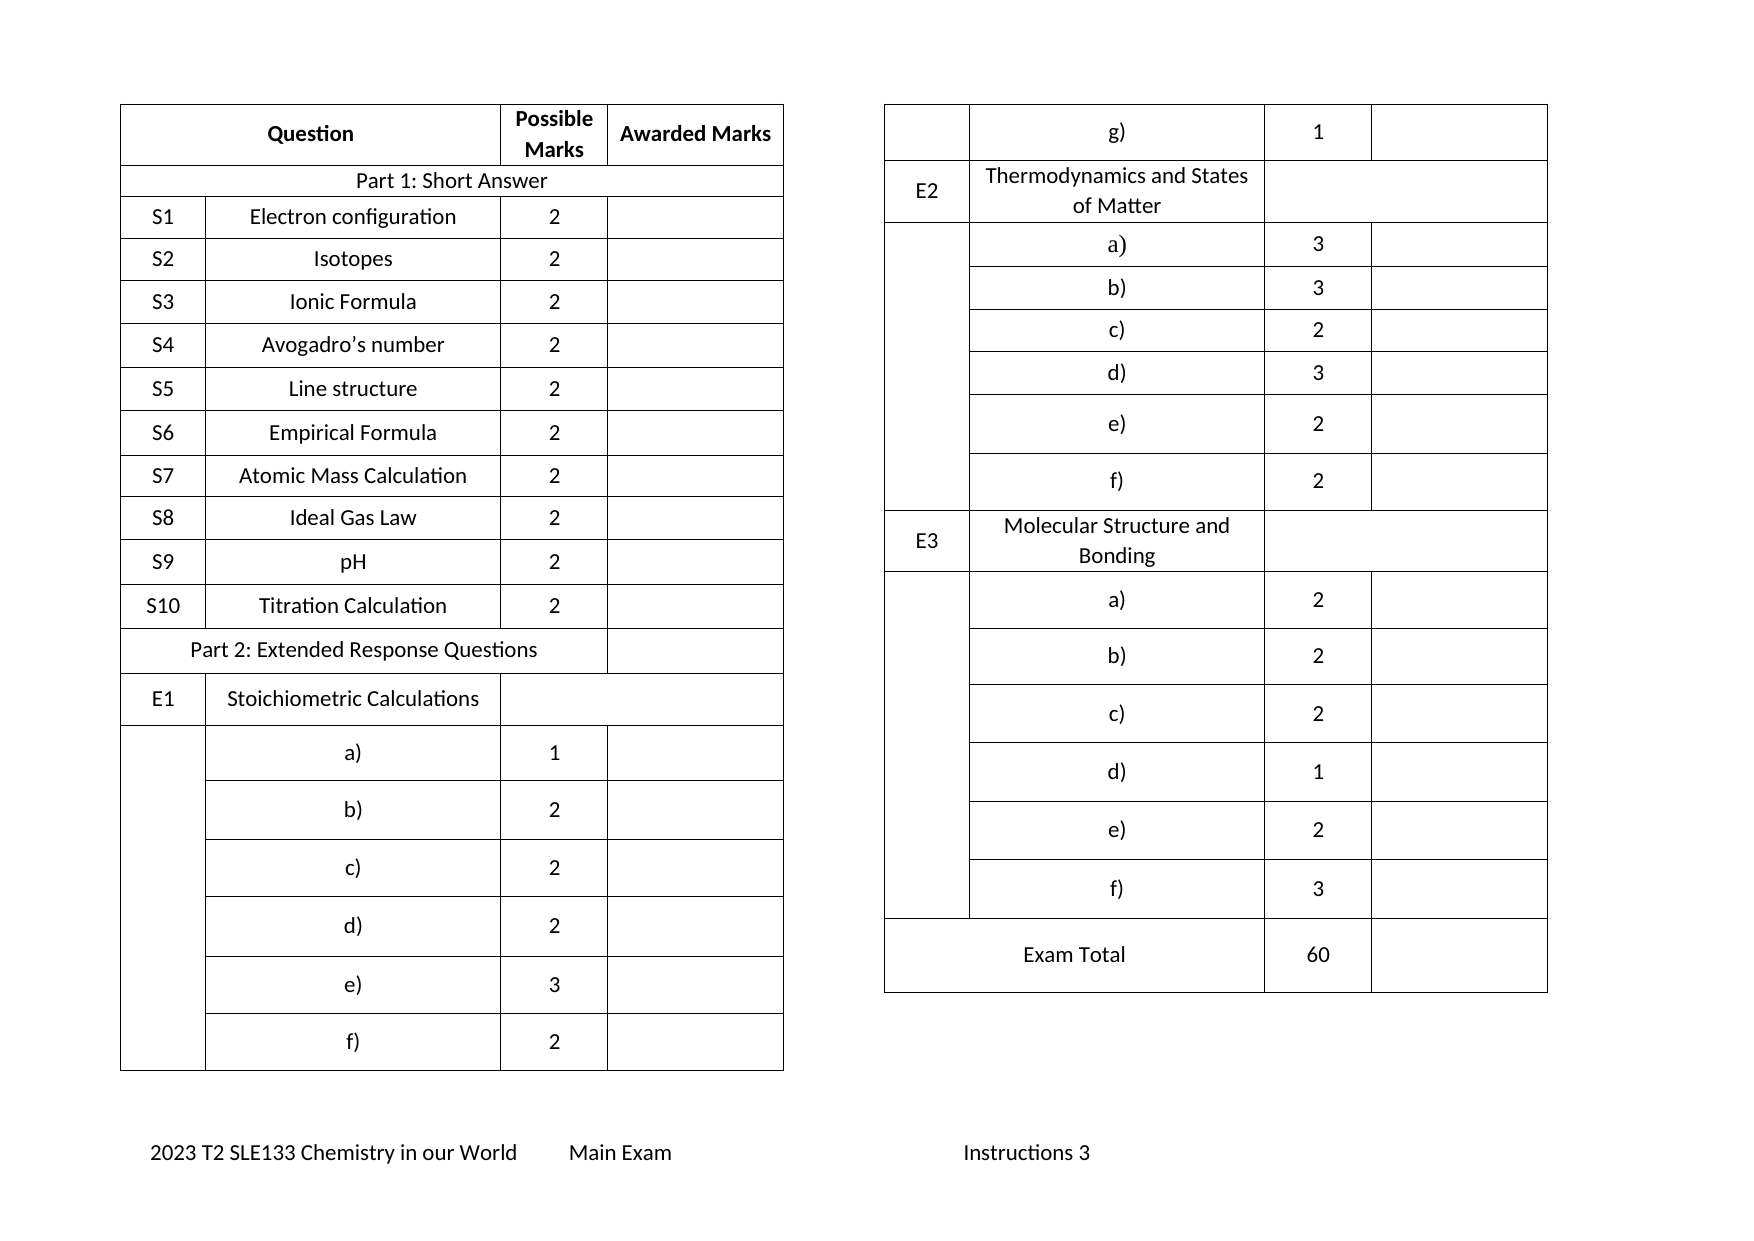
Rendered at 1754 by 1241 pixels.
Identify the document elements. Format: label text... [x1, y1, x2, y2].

table_cell S4 [121, 324, 205, 367]
table_cell e) [970, 395, 1264, 452]
table_cell [885, 105, 969, 160]
table_cell E3 [885, 511, 969, 571]
table_cell [1372, 743, 1547, 801]
table_cell Part 2: Extended Response Questions [121, 629, 607, 673]
table_cell [1265, 161, 1547, 222]
table_cell [608, 239, 783, 280]
table_cell 2 [1265, 802, 1371, 859]
table_cell 2 [501, 840, 607, 896]
table_cell [608, 368, 783, 410]
table_cell Exam Total [885, 919, 1264, 992]
table_cell 3 [1265, 860, 1371, 918]
table_cell Isotopes [206, 239, 500, 280]
table_cell S6 [121, 411, 205, 455]
table_cell [1372, 572, 1547, 627]
table_cell 2 [501, 456, 607, 496]
table_cell [608, 840, 783, 896]
table_cell Titration Calculation [206, 585, 500, 627]
table_cell Thermodynamics and States of Matter [970, 161, 1264, 222]
table_cell [1372, 919, 1547, 992]
table_cell [608, 957, 783, 1013]
table_cell [608, 781, 783, 838]
table_cell a) [206, 726, 500, 780]
table_cell [1372, 105, 1547, 160]
table_cell 2 [501, 324, 607, 367]
table_cell 2 [501, 239, 607, 280]
table_cell [885, 223, 969, 510]
table_cell 2 [501, 497, 607, 539]
table_cell Electron configuration [206, 197, 500, 238]
table_cell [608, 540, 783, 584]
table_cell 2 [501, 540, 607, 584]
table_cell [501, 674, 783, 725]
table_cell 2 [501, 1014, 607, 1070]
table_cell 3 [1265, 267, 1371, 309]
table_cell b) [206, 781, 500, 838]
table_cell [608, 456, 783, 496]
table_cell Stoichiometric Calculations [206, 674, 500, 725]
table_cell Ionic Formula [206, 281, 500, 323]
table_cell f) [970, 860, 1264, 918]
table_cell 2 [1265, 454, 1371, 510]
table_cell [608, 897, 783, 956]
table_cell [1372, 352, 1547, 394]
table_cell pH [206, 540, 500, 584]
table_cell [1372, 860, 1547, 918]
table_cell S10 [121, 585, 205, 627]
table_cell 2 [501, 368, 607, 410]
table_cell 2 [501, 781, 607, 838]
table_cell a) [970, 572, 1264, 627]
table_cell [1372, 802, 1547, 859]
table_cell S1 [121, 197, 205, 238]
table_cell [608, 197, 783, 238]
table_cell S9 [121, 540, 205, 584]
table_cell E2 [885, 161, 969, 222]
table_cell 3 [501, 957, 607, 1013]
table_cell Molecular Structure and Bonding [970, 511, 1264, 571]
table_cell 2 [501, 281, 607, 323]
table_cell Empirical Formula [206, 411, 500, 455]
table_cell a) [970, 223, 1264, 266]
table_cell S5 [121, 368, 205, 410]
table_cell S7 [121, 456, 205, 496]
table_cell 60 [1265, 919, 1371, 992]
table_cell 2 [501, 411, 607, 455]
table_cell 2 [501, 897, 607, 956]
table_cell [1372, 395, 1547, 452]
table_cell b) [970, 629, 1264, 684]
table_cell Line structure [206, 368, 500, 410]
table_cell e) [970, 802, 1264, 859]
table_cell [608, 1014, 783, 1070]
table_cell b) [970, 267, 1264, 309]
table_cell [1372, 685, 1547, 742]
table_cell S2 [121, 239, 205, 280]
table_cell [608, 585, 783, 627]
table_cell 1 [501, 726, 607, 780]
table_cell c) [206, 840, 500, 896]
table_cell f) [970, 454, 1264, 510]
table_cell 1 [1265, 105, 1371, 160]
table_cell [1372, 454, 1547, 510]
table_cell [885, 572, 969, 918]
table_cell S3 [121, 281, 205, 323]
table_cell c) [970, 685, 1264, 742]
table_cell [121, 726, 205, 1070]
table_cell d) [970, 743, 1264, 801]
table_cell [608, 411, 783, 455]
table_cell [1372, 267, 1547, 309]
table_cell Part 1: Short Answer [121, 166, 783, 196]
table_cell [1265, 511, 1547, 571]
table_cell f) [206, 1014, 500, 1070]
table_cell Avogadro’s number [206, 324, 500, 367]
table_cell d) [970, 352, 1264, 394]
table_cell 2 [501, 197, 607, 238]
table_cell [608, 629, 783, 673]
table_cell 2 [1265, 629, 1371, 684]
table_cell 2 [1265, 395, 1371, 452]
table_cell [608, 497, 783, 539]
table_cell 3 [1265, 352, 1371, 394]
table_cell [608, 726, 783, 780]
table_cell d) [206, 897, 500, 956]
table_cell [608, 324, 783, 367]
table_cell g) [970, 105, 1264, 160]
table_cell S8 [121, 497, 205, 539]
table_cell 2 [1265, 310, 1371, 351]
table_cell 1 [1265, 743, 1371, 801]
table_cell 3 [1265, 223, 1371, 266]
table_cell 2 [1265, 685, 1371, 742]
table_cell Ideal Gas Law [206, 497, 500, 539]
table_cell c) [970, 310, 1264, 351]
table_cell [1372, 629, 1547, 684]
table_cell Atomic Mass Calculation [206, 456, 500, 496]
table_cell 2 [501, 585, 607, 627]
table_cell e) [206, 957, 500, 1013]
table_cell [608, 281, 783, 323]
table_header Question [121, 105, 500, 165]
table_cell [1372, 310, 1547, 351]
table_header Possible Marks [501, 105, 607, 165]
table_header Awarded Marks [608, 105, 783, 165]
table_cell 2 [1265, 572, 1371, 627]
table_cell E1 [121, 674, 205, 725]
table_cell [1372, 223, 1547, 266]
